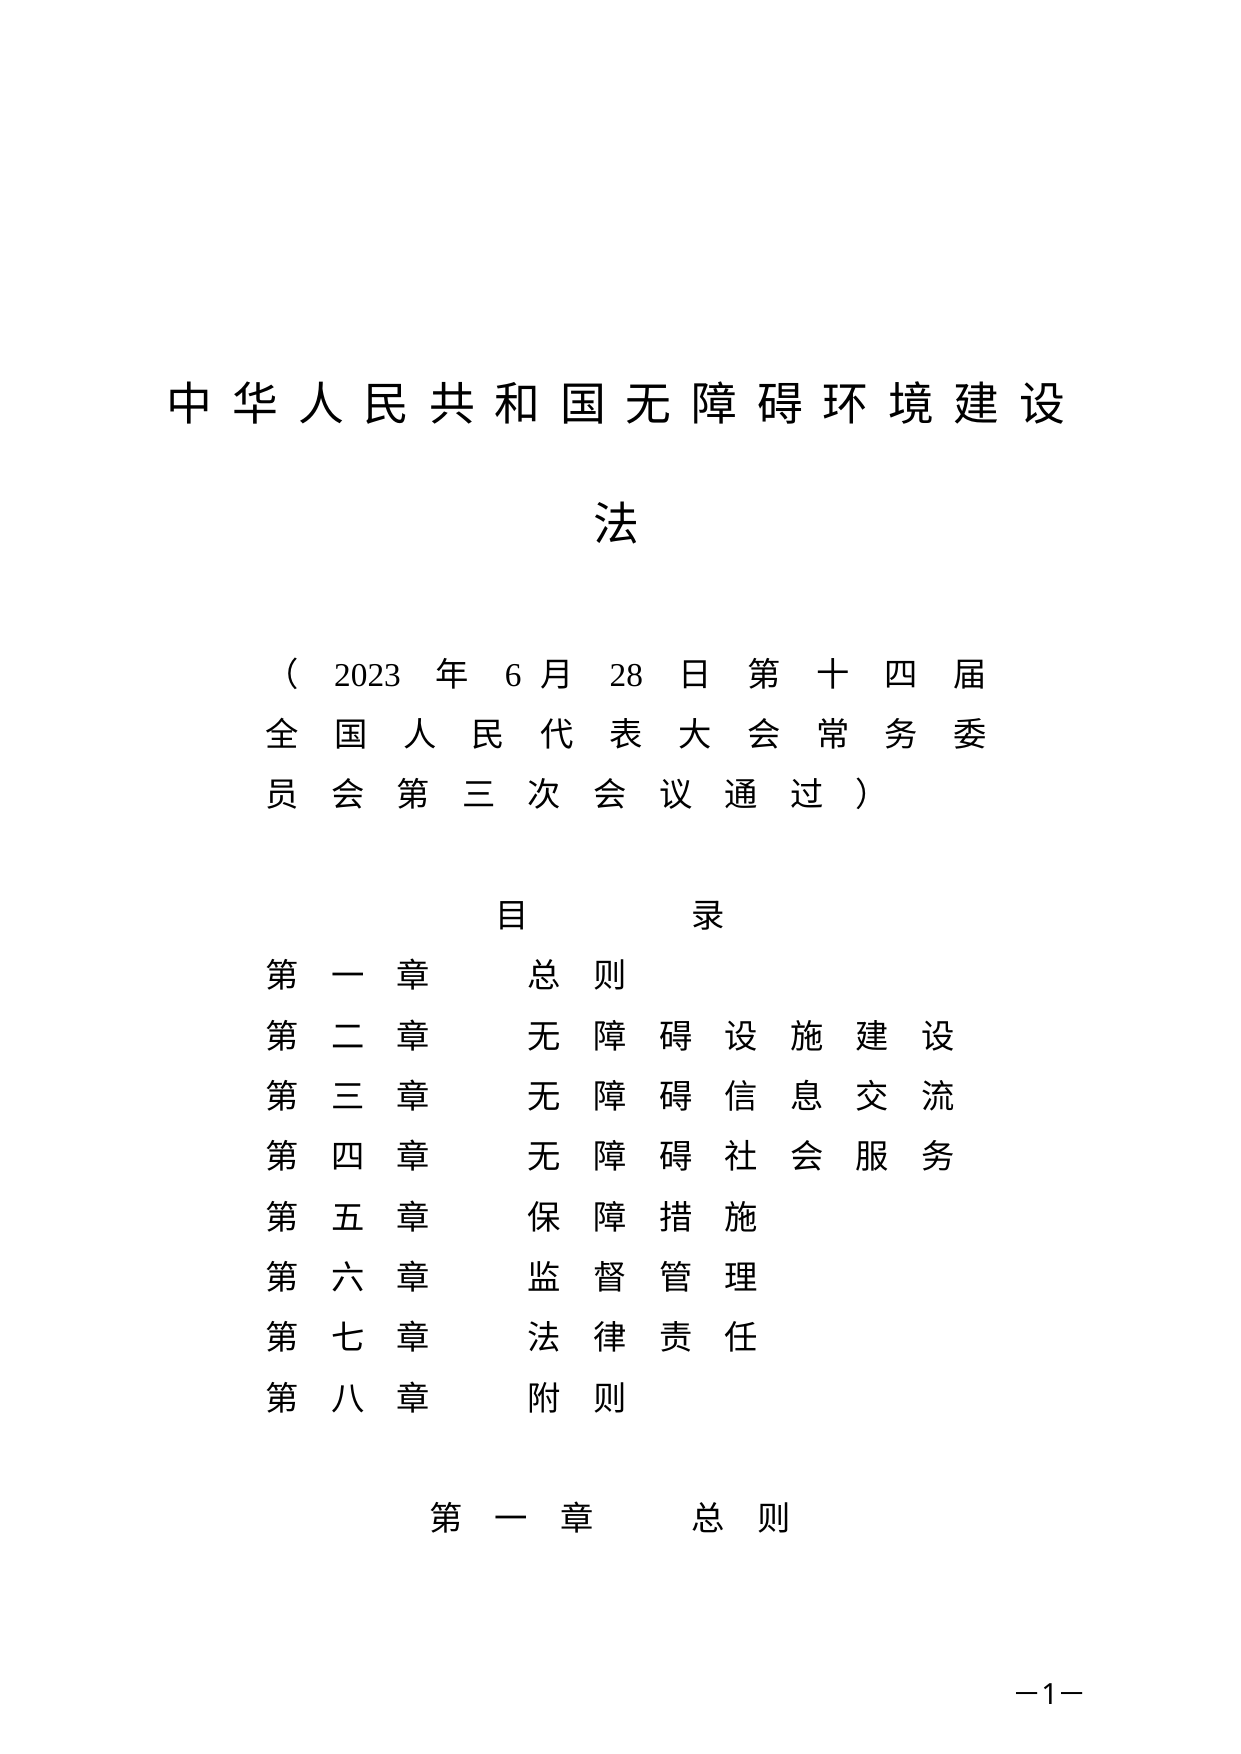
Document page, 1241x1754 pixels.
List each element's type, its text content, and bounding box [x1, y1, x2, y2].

text 第一章 总则 [167, 943, 1085, 1003]
text 第五章 保障措施 [167, 1184, 1085, 1245]
text （2023年6月28日第十四届全国人民代表大会常务委员会第三次会议通过） [232, 642, 1019, 822]
text 第三章 无障碍信息交流 [167, 1064, 1085, 1124]
text 第六章 监督管理 [167, 1245, 1085, 1305]
text 第一章 总则 [167, 1486, 1085, 1546]
text 目 录 [167, 883, 1085, 943]
text 第八章 附则 [167, 1365, 1085, 1426]
text 第二章 无障碍设施建设 [167, 1003, 1085, 1064]
text 中华人民共和国无障碍环境建设法 [167, 340, 1085, 581]
text 第七章 法律责任 [167, 1305, 1085, 1365]
text 第四章 无障碍社会服务 [167, 1124, 1085, 1184]
